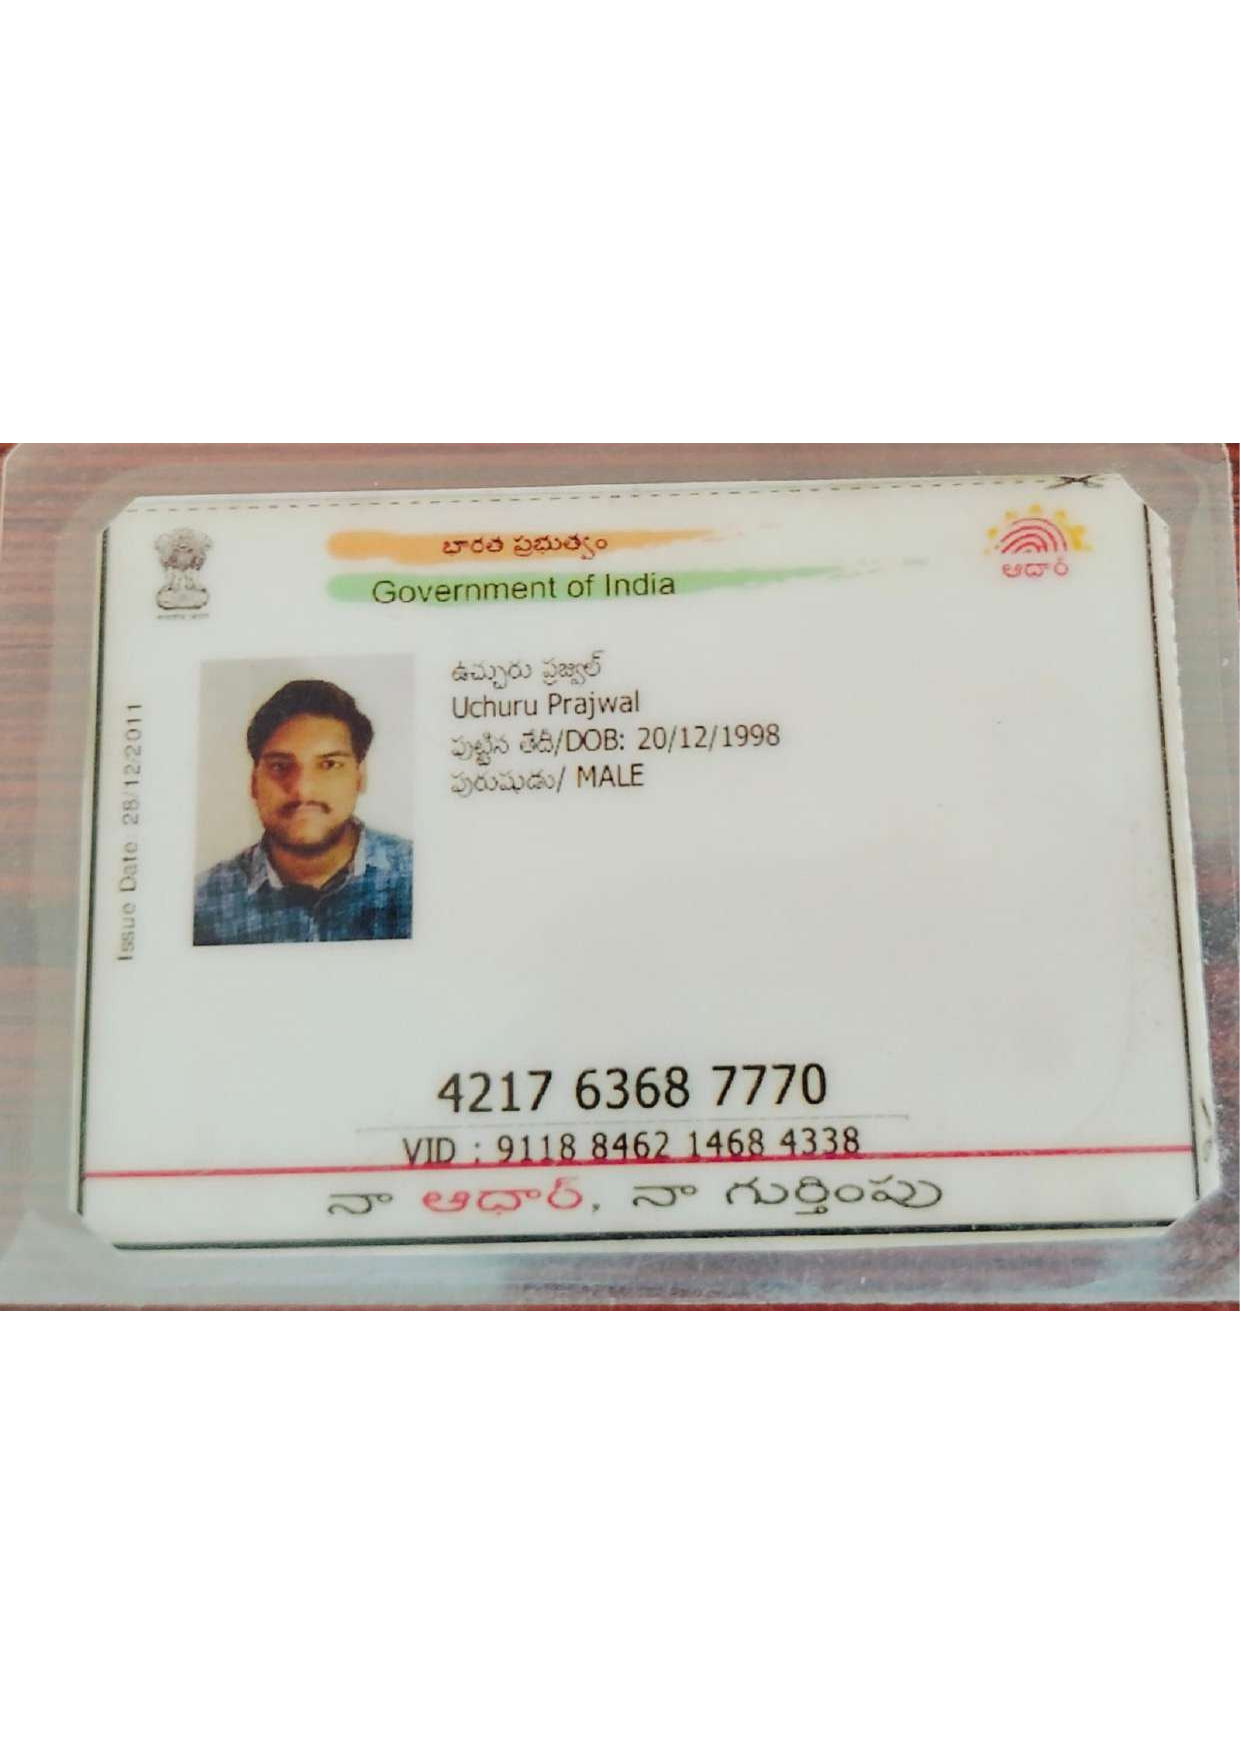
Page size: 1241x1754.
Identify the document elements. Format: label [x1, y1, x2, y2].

picture [0, 443, 1240, 1311]
